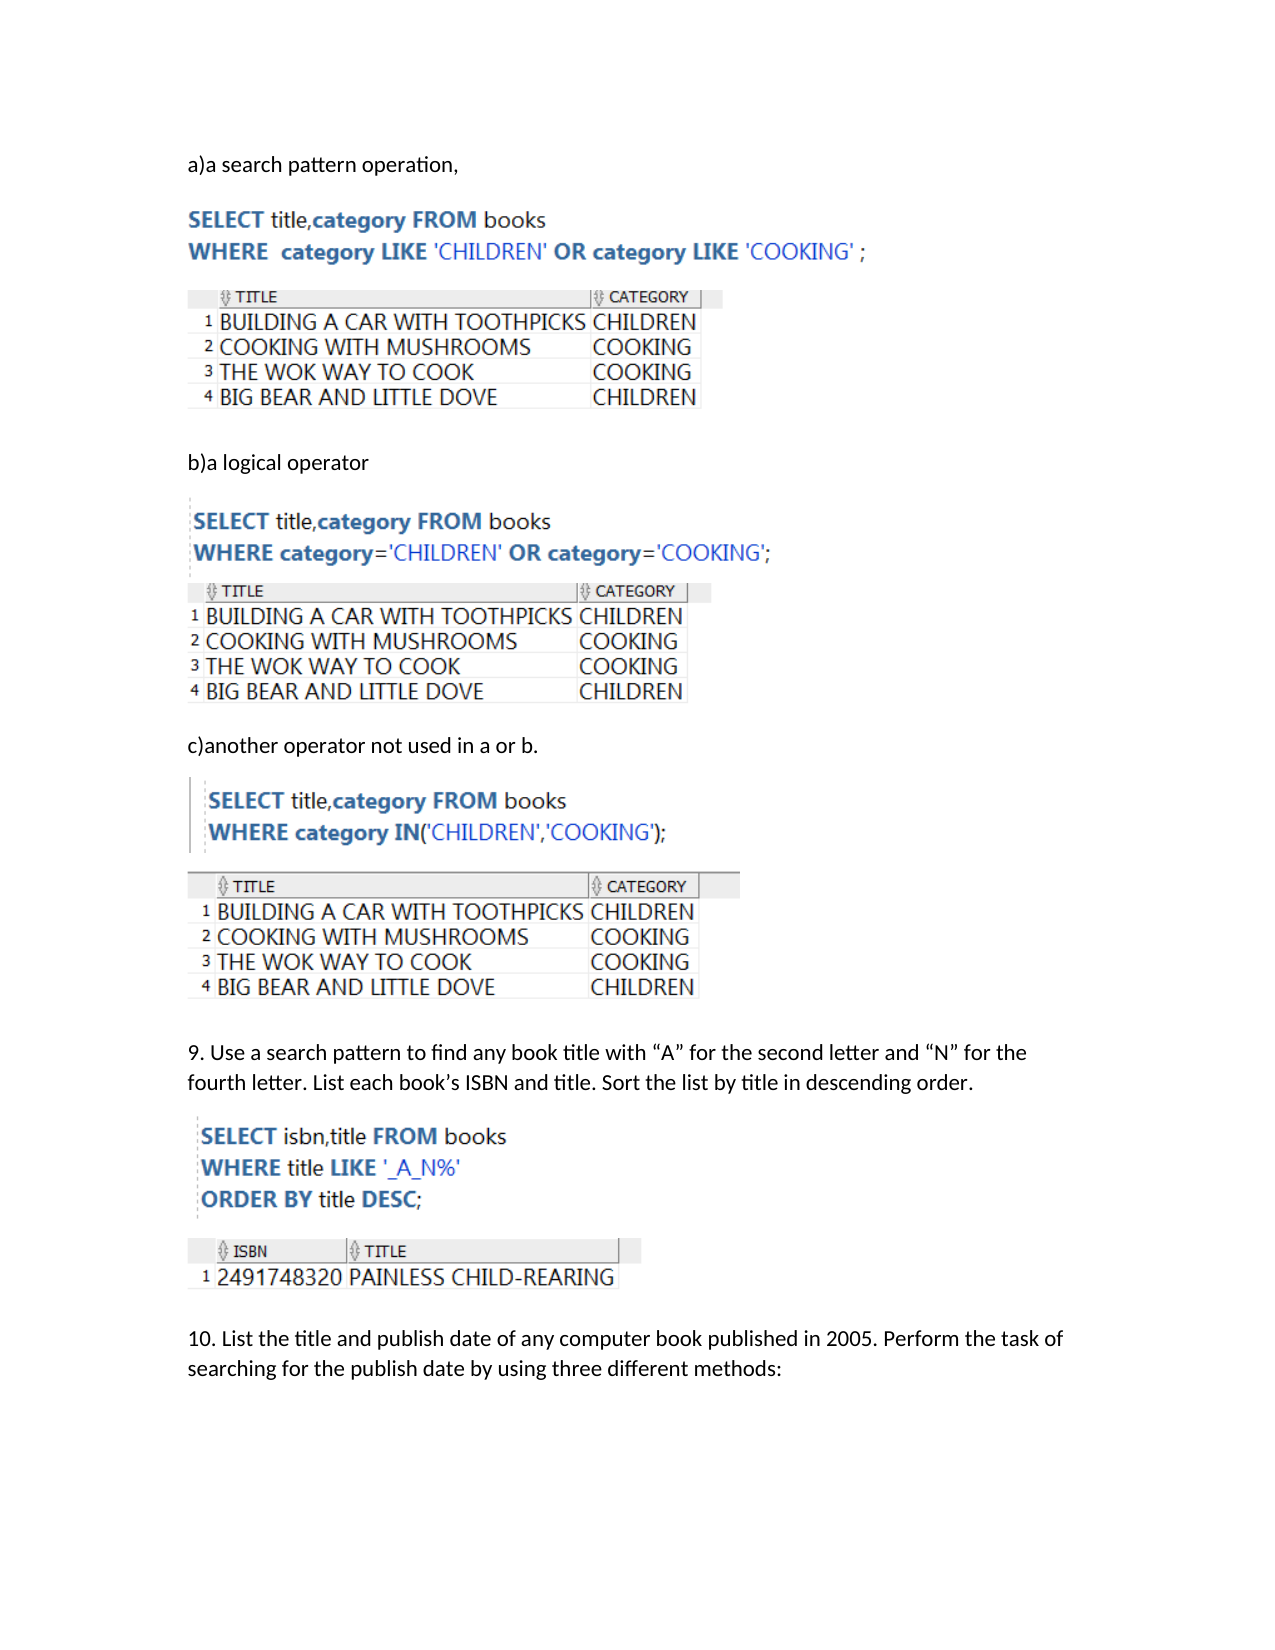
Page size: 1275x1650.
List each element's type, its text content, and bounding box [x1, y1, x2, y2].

picture [187, 871, 740, 1019]
text a)a search pattern operation, [187, 150, 1087, 178]
text 10. List the title and publish date of any computer book published in 2005. Perform the task of searching for the publish date by using three different methods: [187, 1324, 1087, 1382]
text b)a logical operator [187, 448, 1087, 476]
picture [187, 1115, 562, 1220]
picture [187, 196, 924, 289]
picture [187, 583, 712, 712]
text c)another operator not used in a or b. [187, 731, 1087, 759]
picture [187, 494, 844, 581]
text 9. Use a search pattern to find any book title with “A” for the second letter and “N” for the fourth letter. List each book’s ISBN and title. Sort the list by title in descending order. [187, 1038, 1087, 1096]
picture [187, 777, 697, 853]
picture [187, 290, 723, 429]
picture [187, 1238, 642, 1306]
